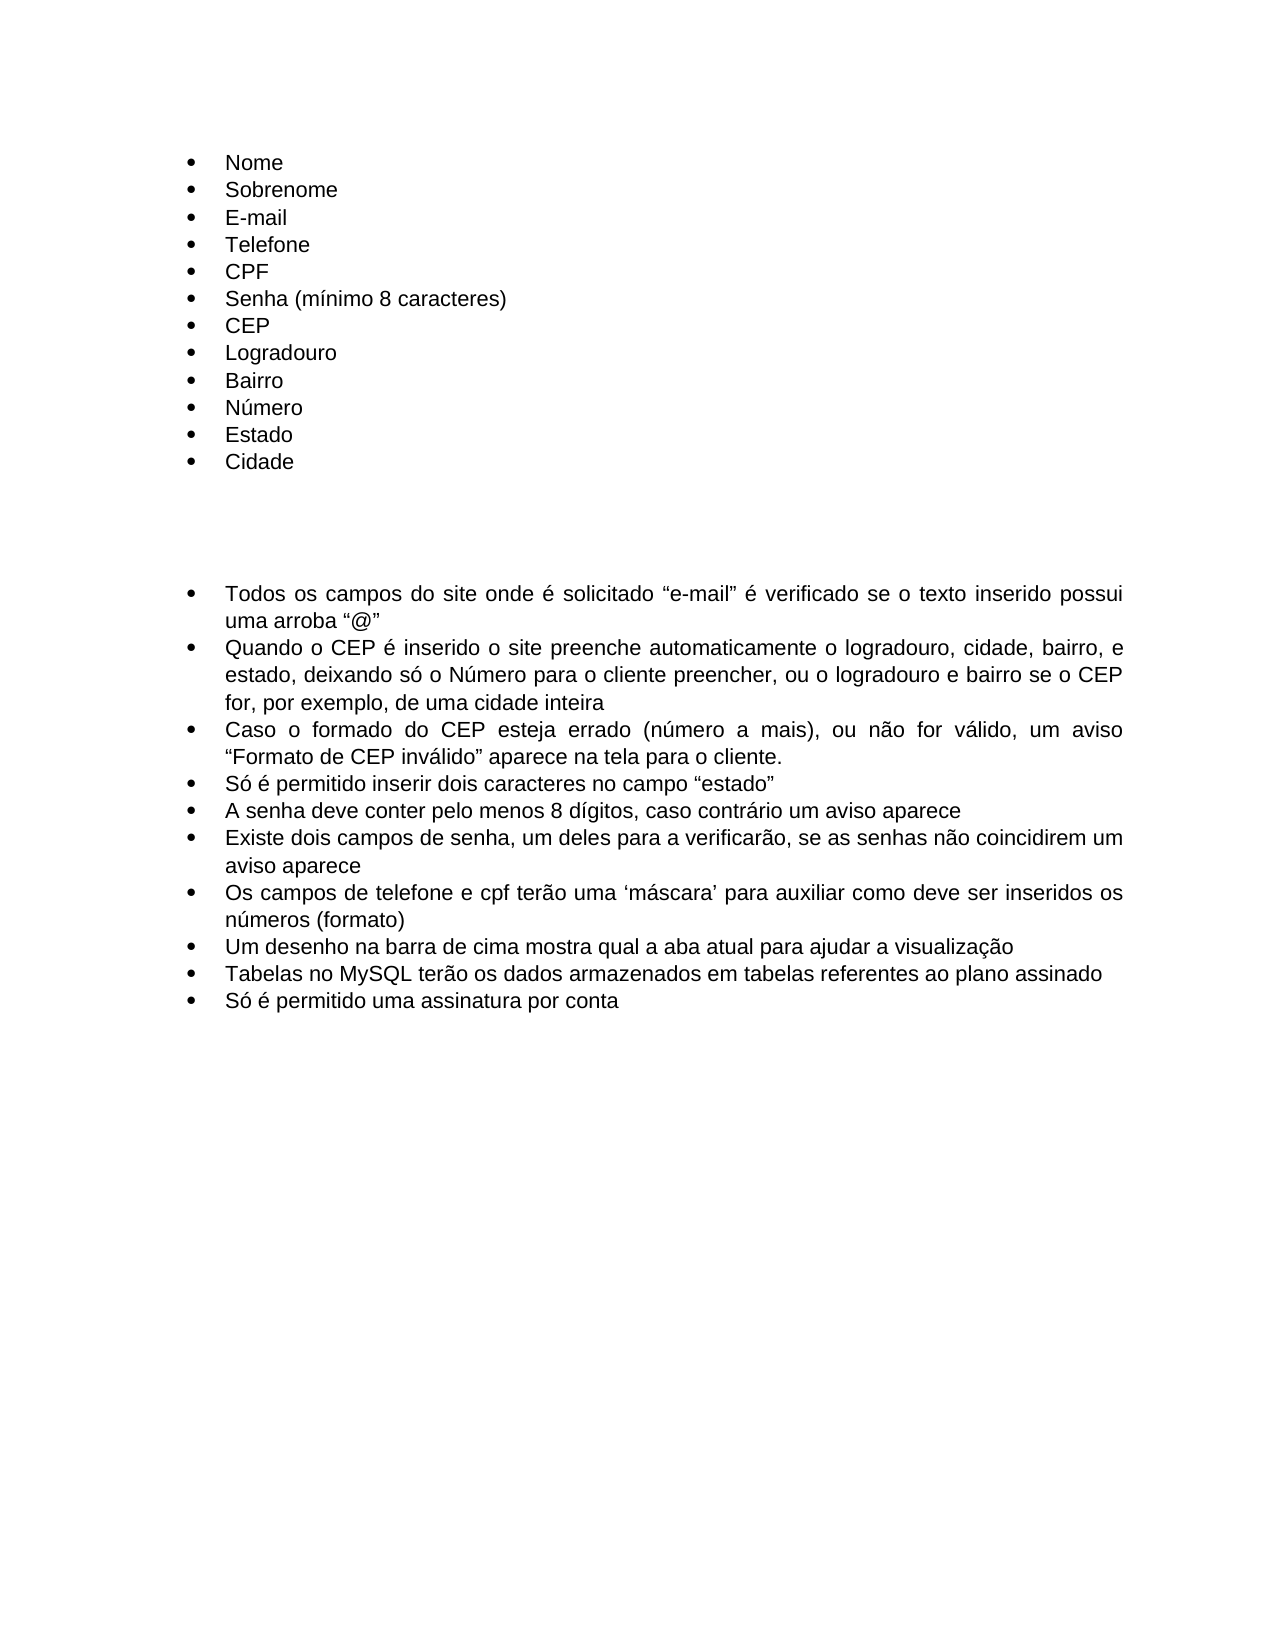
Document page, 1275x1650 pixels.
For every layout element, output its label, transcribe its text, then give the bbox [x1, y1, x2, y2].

list Telefone [187, 232, 1125, 257]
list Tabelas no MySQL terão os dados armazenados em tabelas referentes ao plano assinado [187, 961, 1125, 986]
list Os campos de telefone e cpf terão uma ‘máscara’ para auxiliar como deve ser inseridos os números (formato) [187, 880, 1125, 932]
list Senha (mínimo 8 caracteres) [187, 286, 1125, 311]
list CPF [187, 259, 1125, 284]
list Sobrenome [187, 177, 1125, 202]
list Bairro [187, 367, 1125, 393]
list Caso o formado do CEP esteja errado (número a mais), ou não for válido, um aviso “Formato de CEP inválido” aparece na tela para o cliente. [187, 717, 1125, 769]
list Só é permitido inserir dois caracteres no campo “estado” [187, 771, 1125, 796]
list Um desenho na barra de cima mostra qual a aba atual para ajudar a visualização [187, 934, 1125, 959]
list Número [187, 395, 1125, 420]
list A senha deve conter pelo menos 8 dígitos, caso contrário um aviso aparece [187, 798, 1125, 823]
list Cidade [187, 449, 1125, 474]
list Quando o CEP é inserido o site preenche automaticamente o logradouro, cidade, bairro, e estado, deixando só o Número para o cliente preencher, ou o logradouro e bairro se o CEP for, por exemplo, de uma cidade inteira [187, 635, 1125, 714]
list CEP [187, 313, 1125, 338]
list Estado [187, 422, 1125, 447]
list E-mail [187, 204, 1125, 229]
list Nome [187, 150, 1125, 175]
list Existe dois campos de senha, um deles para a verificarão, se as senhas não coincidirem um aviso aparece [187, 825, 1125, 878]
list Só é permitido uma assinatura por conta [187, 988, 1125, 1014]
list Todos os campos do site onde é solicitado “e-mail” é verificado se o texto inserido possui uma arroba “@” [187, 581, 1125, 633]
list Logradouro [187, 340, 1125, 366]
